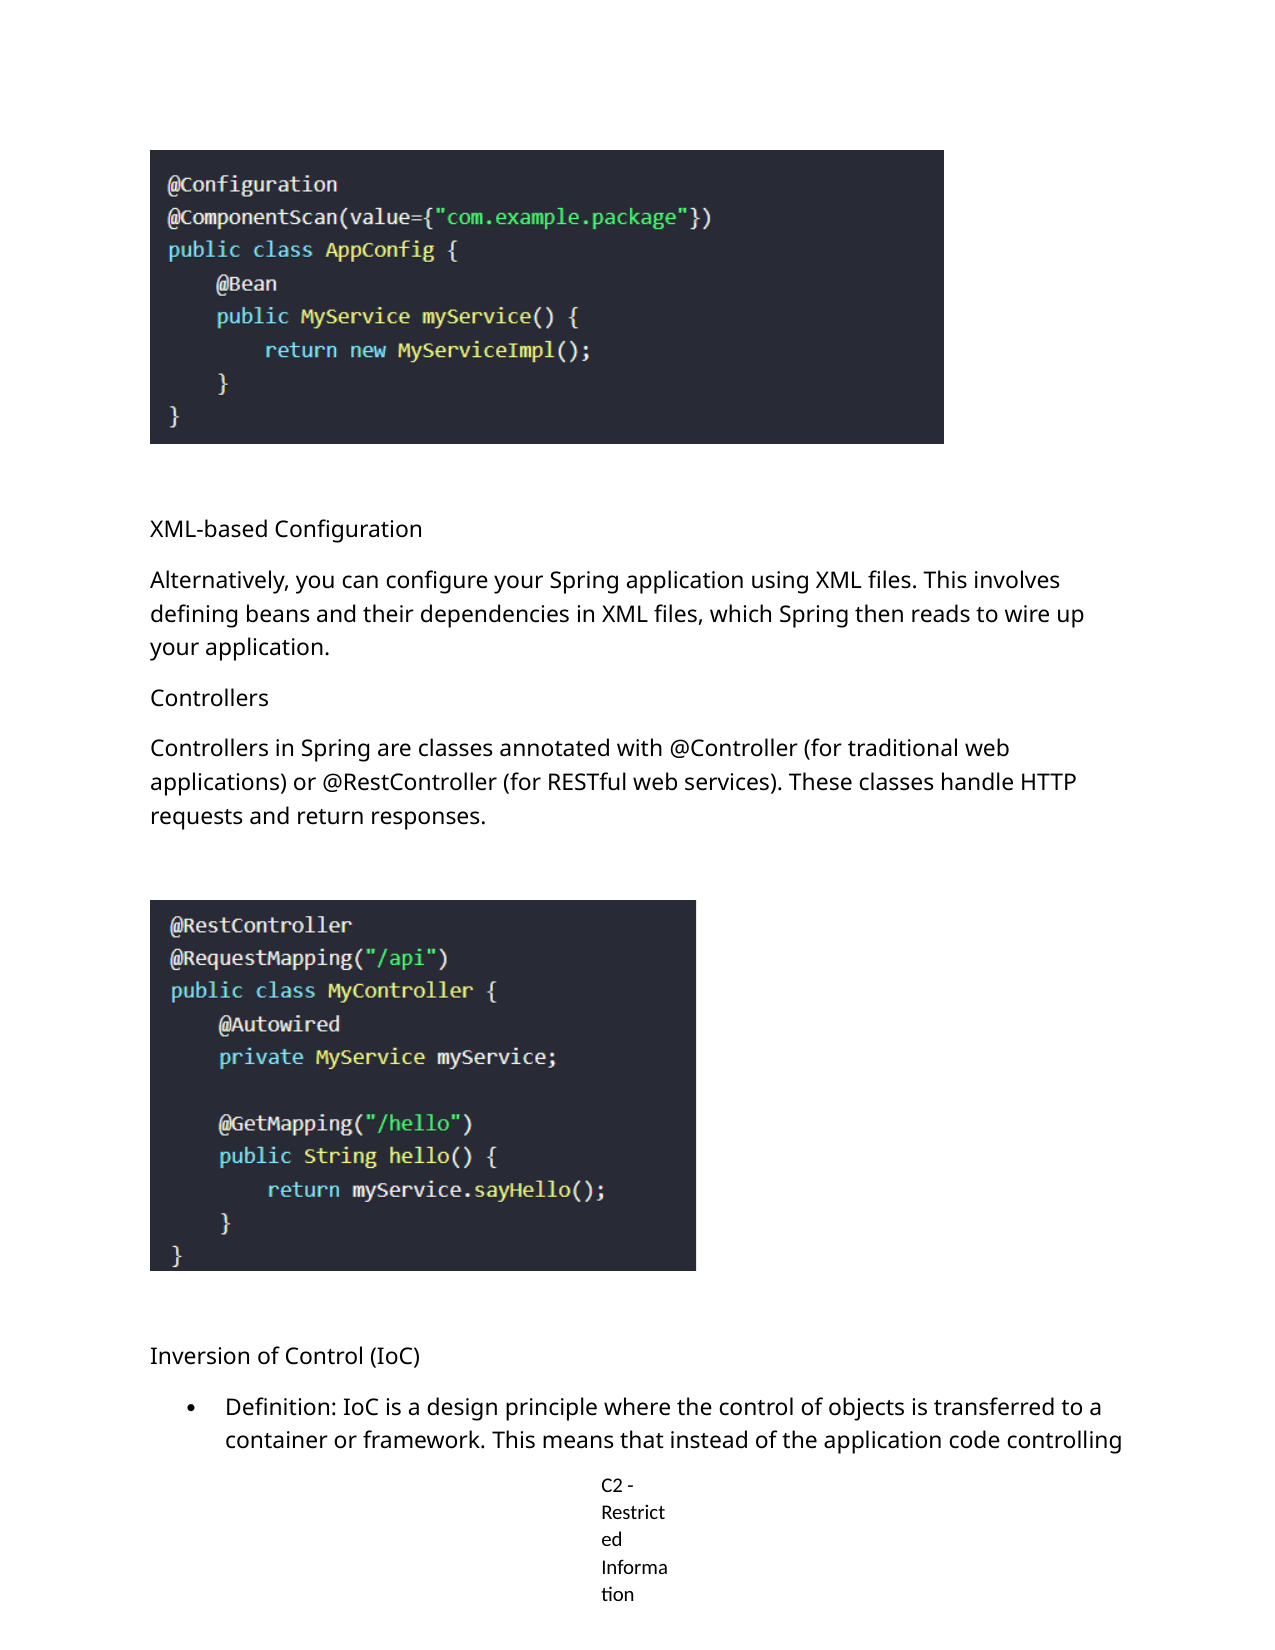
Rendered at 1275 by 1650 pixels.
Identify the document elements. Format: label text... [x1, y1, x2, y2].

text Controllers [150, 682, 1125, 713]
picture [150, 150, 944, 444]
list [187, 1390, 1125, 1455]
text Alternatively, you can configure your Spring application using XML files. This involves defining beans and their dependencies in XML files, which Spring then reads to wire up your application. [150, 564, 1125, 662]
text Controllers in Spring are classes annotated with @Controller (for traditional web applications) or @RestController (for RESTful web services). These classes handle HTTP requests and return responses. [150, 732, 1125, 831]
text XML-based Configuration [150, 513, 1125, 544]
text Inversion of Control (IoC) [150, 1340, 1125, 1371]
picture [150, 900, 697, 1271]
